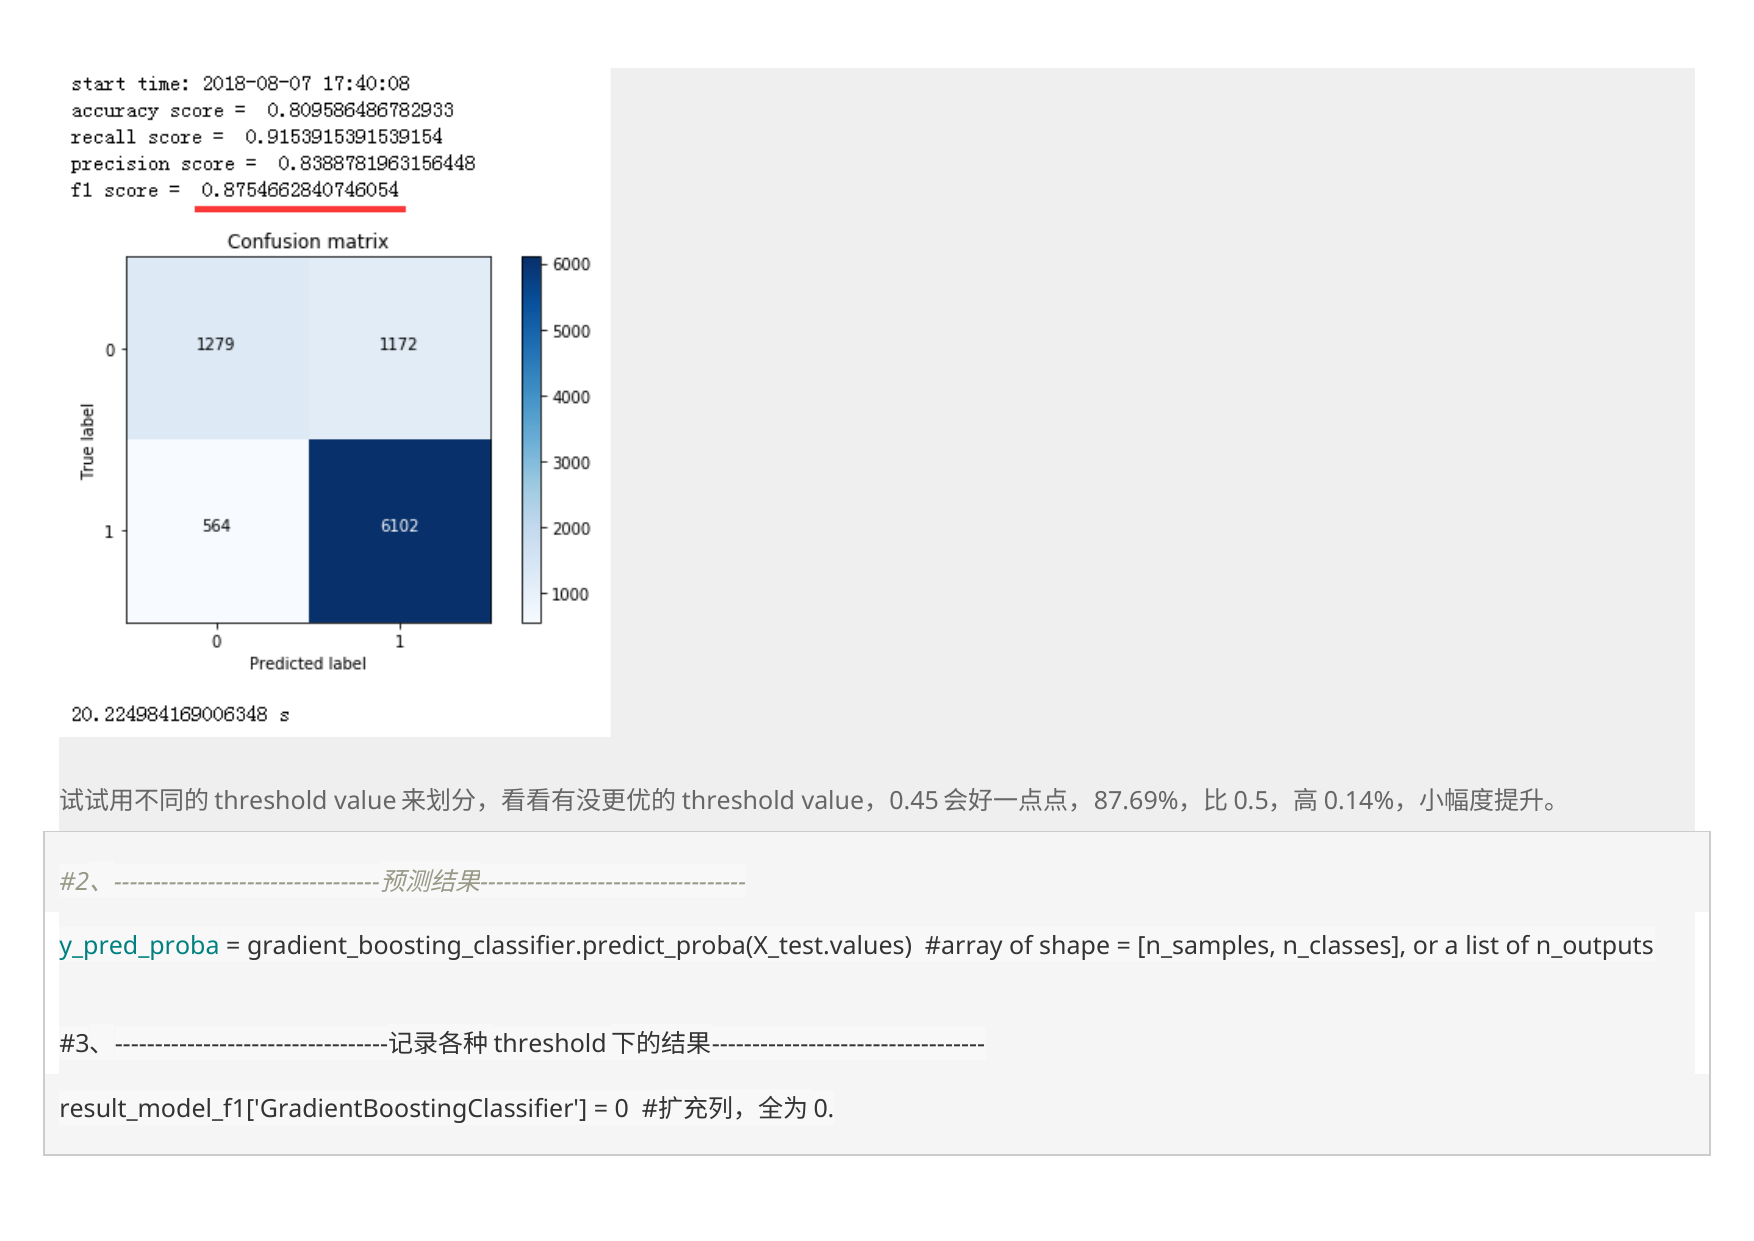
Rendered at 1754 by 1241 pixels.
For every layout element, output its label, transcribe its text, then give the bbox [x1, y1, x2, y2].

text y_pred_proba = gradient_boosting_classifier.predict_proba(X_test.values) #array of shape = [n_samples, n_classes], or a list of n_outputs [59, 912, 1695, 977]
text 试试用不同的threshold value来划分，看看有没更优的threshold value，0.45会好一点点，87.69%，比0.5，高0.14%，小幅度提升。 [59, 766, 1695, 831]
text #2、----------------------------------预测结果---------------------------------- [45, 832, 1709, 912]
picture [59, 67, 611, 737]
text #3、----------------------------------记录各种threshold下的结果---------------------------------- [59, 1009, 1695, 1058]
text result_model_f1['GradientBoostingClassifier'] = 0 #扩充列，全为0. [45, 1058, 1709, 1154]
